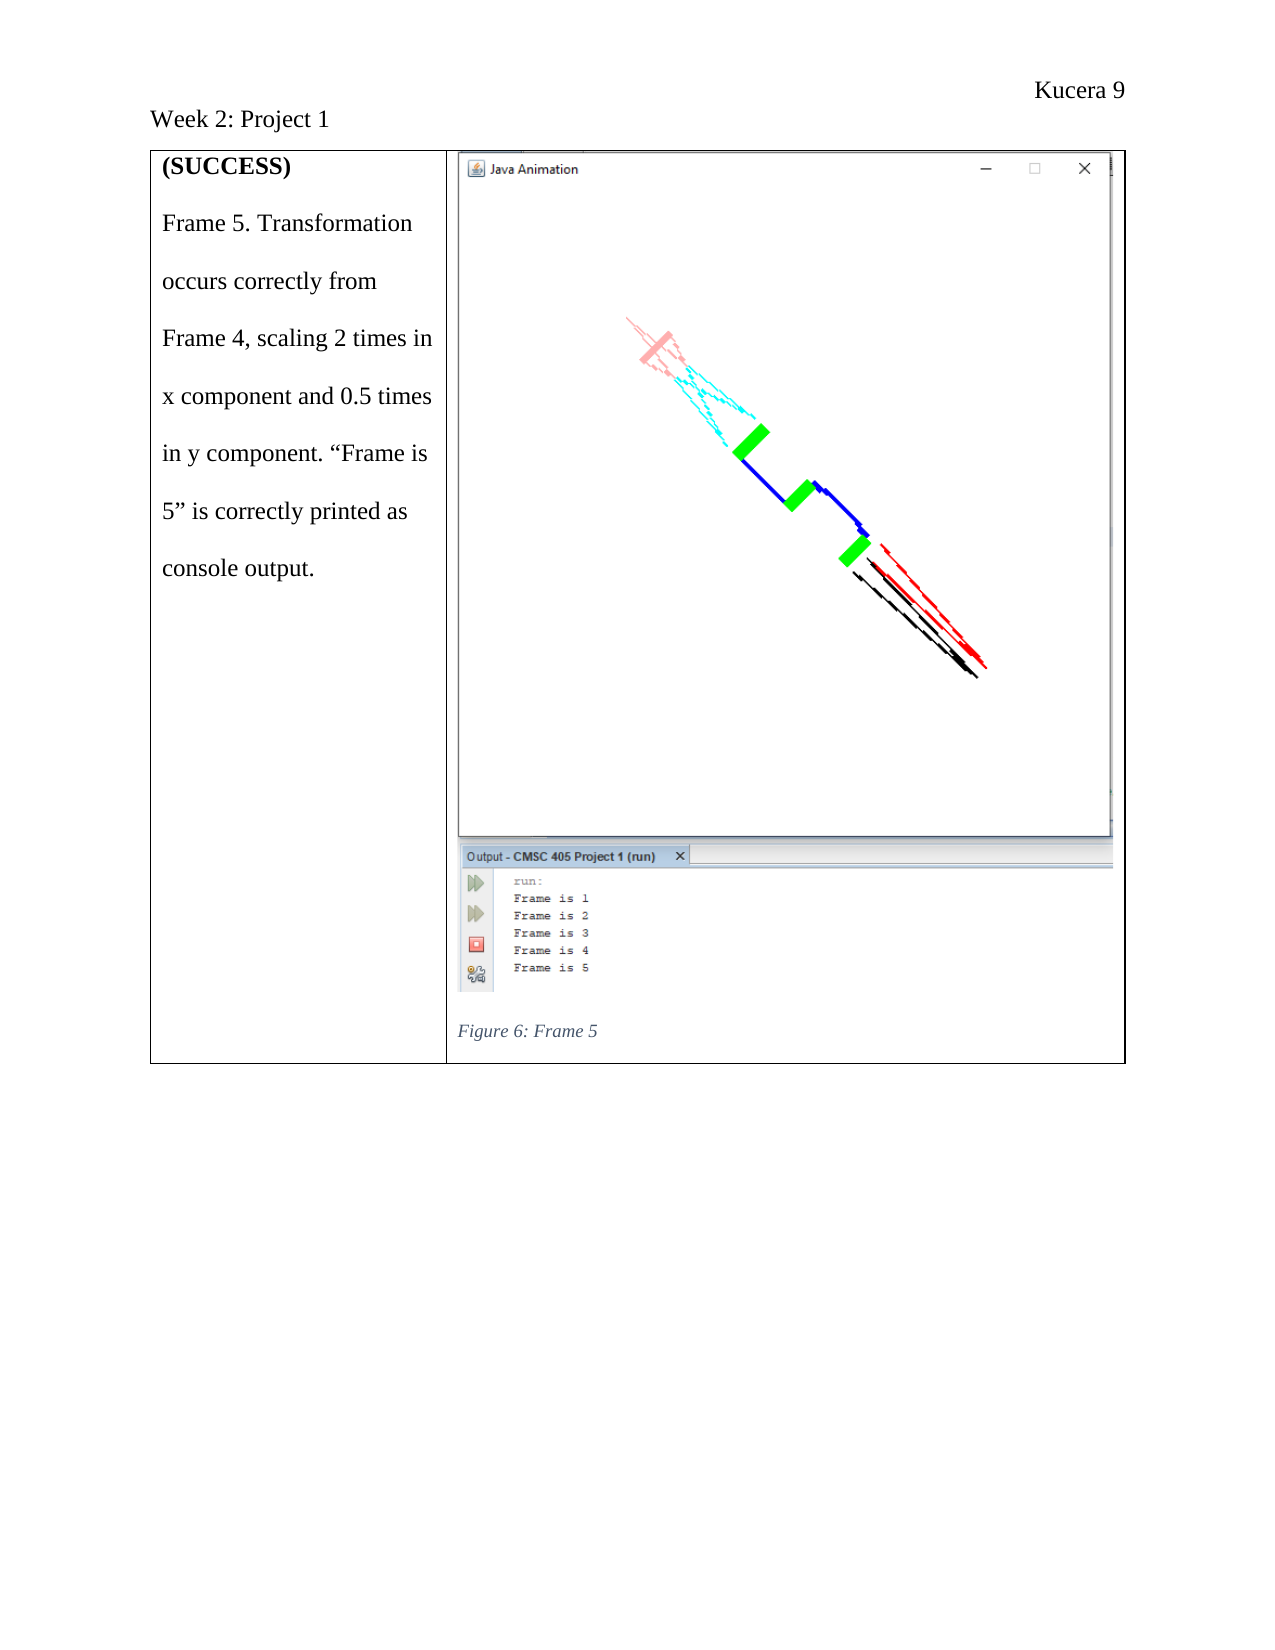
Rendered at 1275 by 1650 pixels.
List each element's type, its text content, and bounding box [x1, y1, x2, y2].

table_cell (SUCCESS) Frame 5. Transformation occurs correctly from Frame 4, scaling 2 times in x component and 0.5 times in y component. “Frame is 5” is correctly printed as console output. [151, 151, 446, 1063]
table_cell Figure 6: Frame 5 [447, 151, 1124, 1063]
picture [457, 151, 1114, 992]
